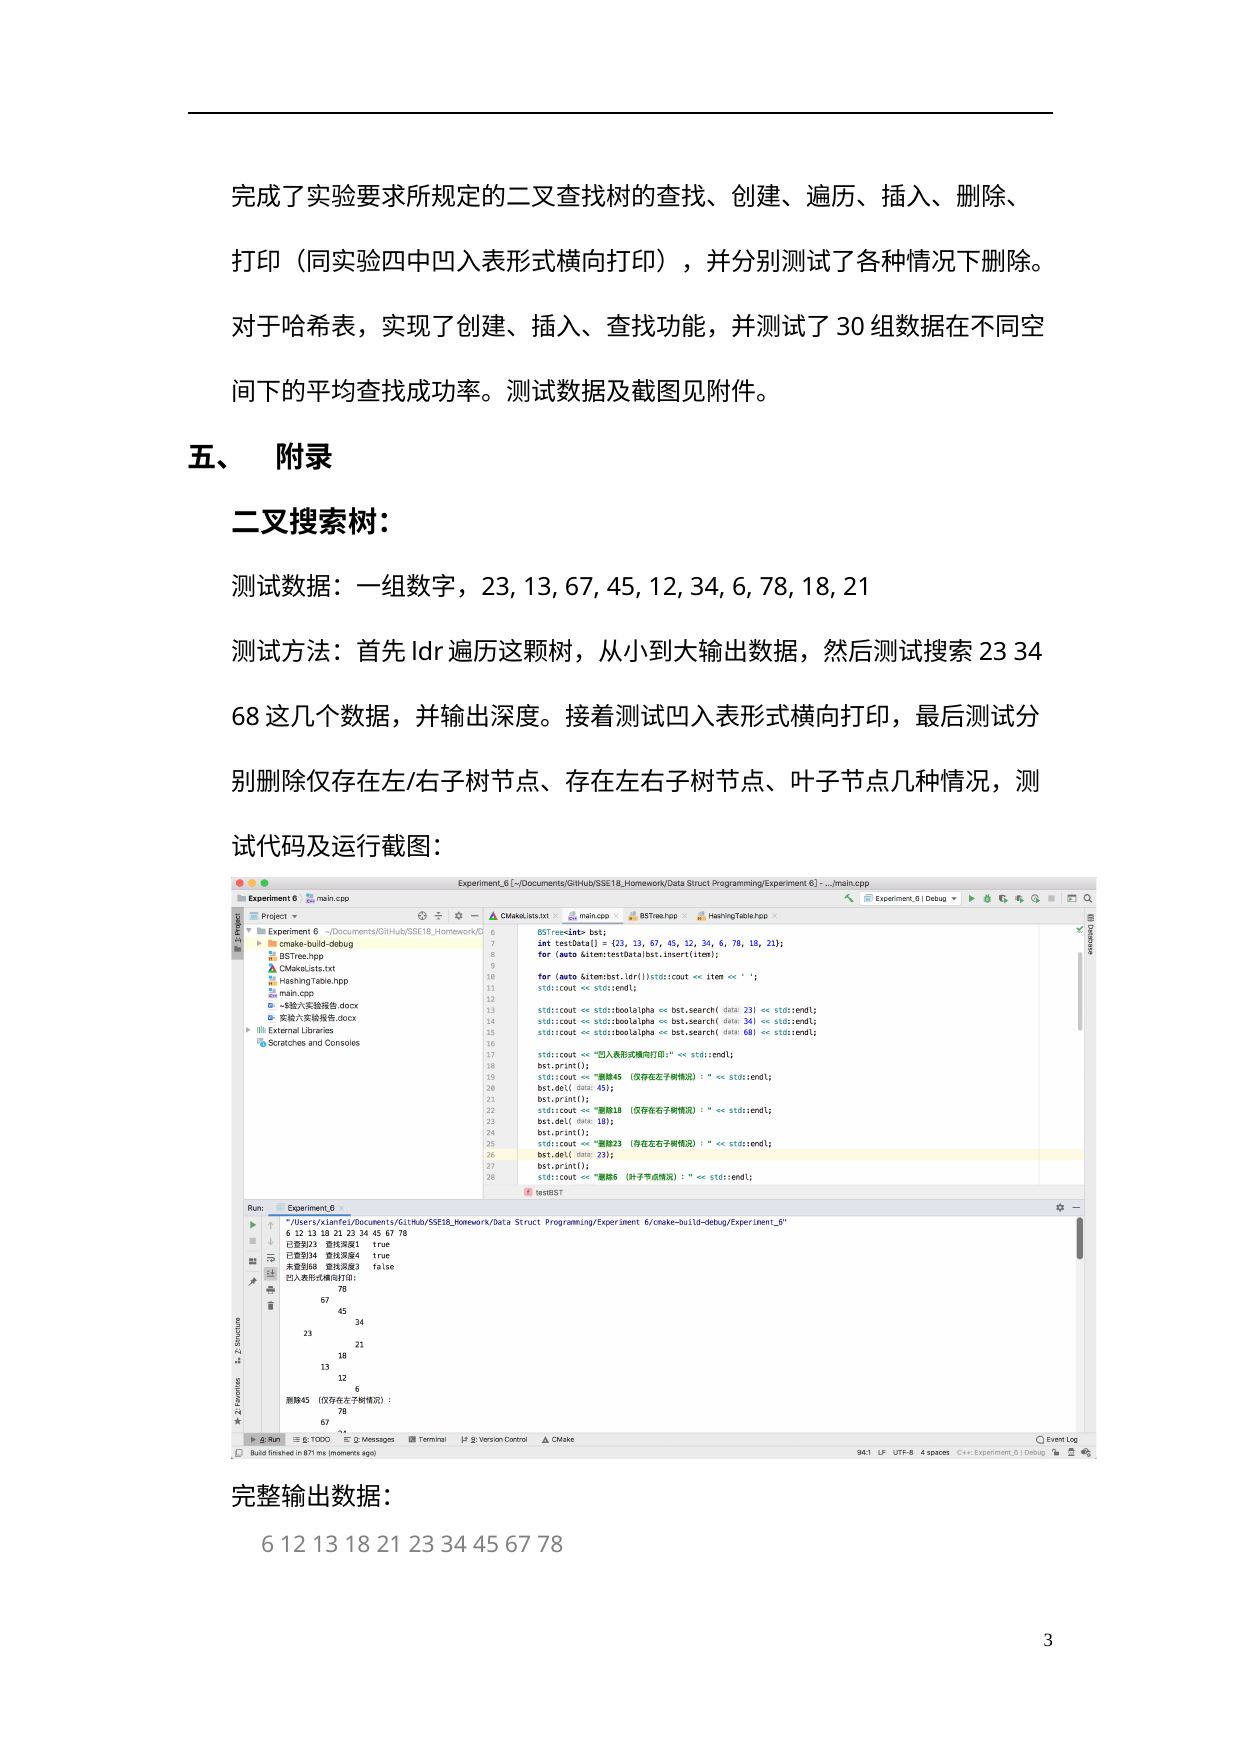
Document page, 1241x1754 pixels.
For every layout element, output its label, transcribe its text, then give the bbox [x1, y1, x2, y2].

text 完成了实验要求所规定的二叉查找树的查找、创建、遍历、插入、删除、打印（同实验四中凹入表形式横向打印），并分别测试了各种情况下删除。对于哈希表，实现了创建、插入、查找功能，并测试了30组数据在不同空间下的平均查找成功率。测试数据及截图见附件。 [231, 162, 1053, 422]
text 完整输出数据： [231, 1462, 1053, 1527]
list 附录 [187, 422, 1053, 487]
text 测试数据：一组数字，23, 13, 67, 45, 12, 34, 6, 78, 18, 21 [231, 552, 1053, 617]
text 测试方法：首先ldr遍历这颗树，从小到大输出数据，然后测试搜索23 34 68这几个数据，并输出深度。接着测试凹入表形式横向打印，最后测试分别删除仅存在左/右子树节点、存在左右子树节点、叶子节点几种情况，测试代码及运行截图： [231, 617, 1053, 877]
text 6 12 13 18 21 23 34 45 67 78 [261, 1527, 1053, 1559]
text 二叉搜索树： [231, 487, 1053, 552]
picture [231, 877, 1097, 1459]
